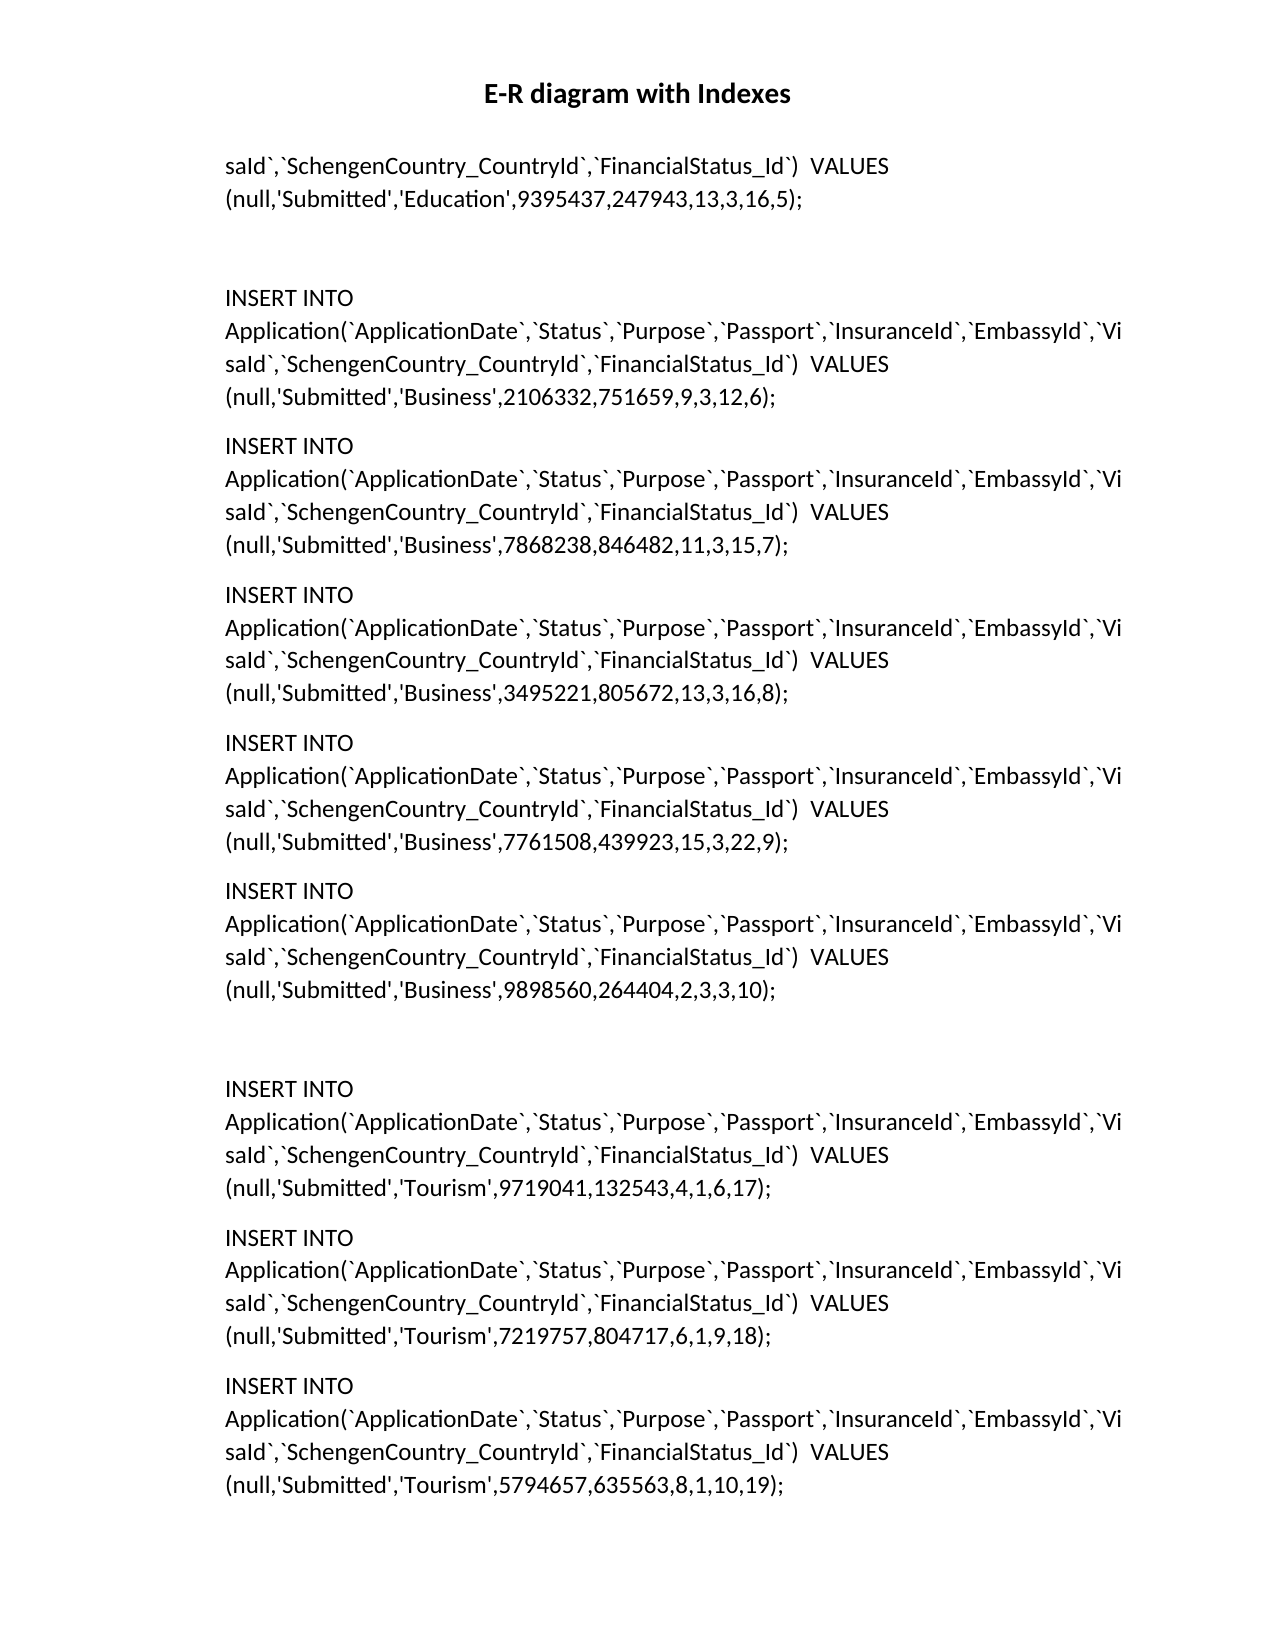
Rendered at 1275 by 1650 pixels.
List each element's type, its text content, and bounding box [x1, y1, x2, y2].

text INSERT INTO Application(`ApplicationDate`,`Status`,`Purpose`,`Passport`,`InsuranceId`,`EmbassyId`,`VisaId`,`SchengenCountry_CountryId`,`FinancialStatus_Id`) VALUES (null,'Submitted','Tourism',5794657,635563,8,1,10,19); [225, 1370, 1125, 1499]
text INSERT INTO Application(`ApplicationDate`,`Status`,`Purpose`,`Passport`,`InsuranceId`,`EmbassyId`,`VisaId`,`SchengenCountry_CountryId`,`FinancialStatus_Id`) VALUES (null,'Submitted','Business',2106332,751659,9,3,12,6); [225, 282, 1125, 411]
text INSERT INTO Application(`ApplicationDate`,`Status`,`Purpose`,`Passport`,`InsuranceId`,`EmbassyId`,`VisaId`,`SchengenCountry_CountryId`,`FinancialStatus_Id`) VALUES (null,'Submitted','Business',3495221,805672,13,3,16,8); [225, 579, 1125, 708]
text INSERT INTO Application(`ApplicationDate`,`Status`,`Purpose`,`Passport`,`InsuranceId`,`EmbassyId`,`VisaId`,`SchengenCountry_CountryId`,`FinancialStatus_Id`) VALUES (null,'Submitted','Tourism',7219757,804717,6,1,9,18); [225, 1222, 1125, 1351]
text INSERT INTO Application(`ApplicationDate`,`Status`,`Purpose`,`Passport`,`InsuranceId`,`EmbassyId`,`VisaId`,`SchengenCountry_CountryId`,`FinancialStatus_Id`) VALUES (null,'Submitted','Business',7868238,846482,11,3,15,7); [225, 430, 1125, 560]
text INSERT INTO Application(`ApplicationDate`,`Status`,`Purpose`,`Passport`,`InsuranceId`,`EmbassyId`,`VisaId`,`SchengenCountry_CountryId`,`FinancialStatus_Id`) VALUES (null,'Submitted','Business',7761508,439923,15,3,22,9); [225, 727, 1125, 856]
text INSERT INTO Application(`ApplicationDate`,`Status`,`Purpose`,`Passport`,`InsuranceId`,`EmbassyId`,`VisaId`,`SchengenCountry_CountryId`,`FinancialStatus_Id`) VALUES (null,'Submitted','Tourism',9719041,132543,4,1,6,17); [225, 1073, 1125, 1203]
text INSERT INTO Application(`ApplicationDate`,`Status`,`Purpose`,`Passport`,`InsuranceId`,`EmbassyId`,`VisaId`,`SchengenCountry_CountryId`,`FinancialStatus_Id`) VALUES (null,'Submitted','Business',9898560,264404,2,3,3,10); [225, 875, 1125, 1005]
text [225, 150, 1125, 213]
